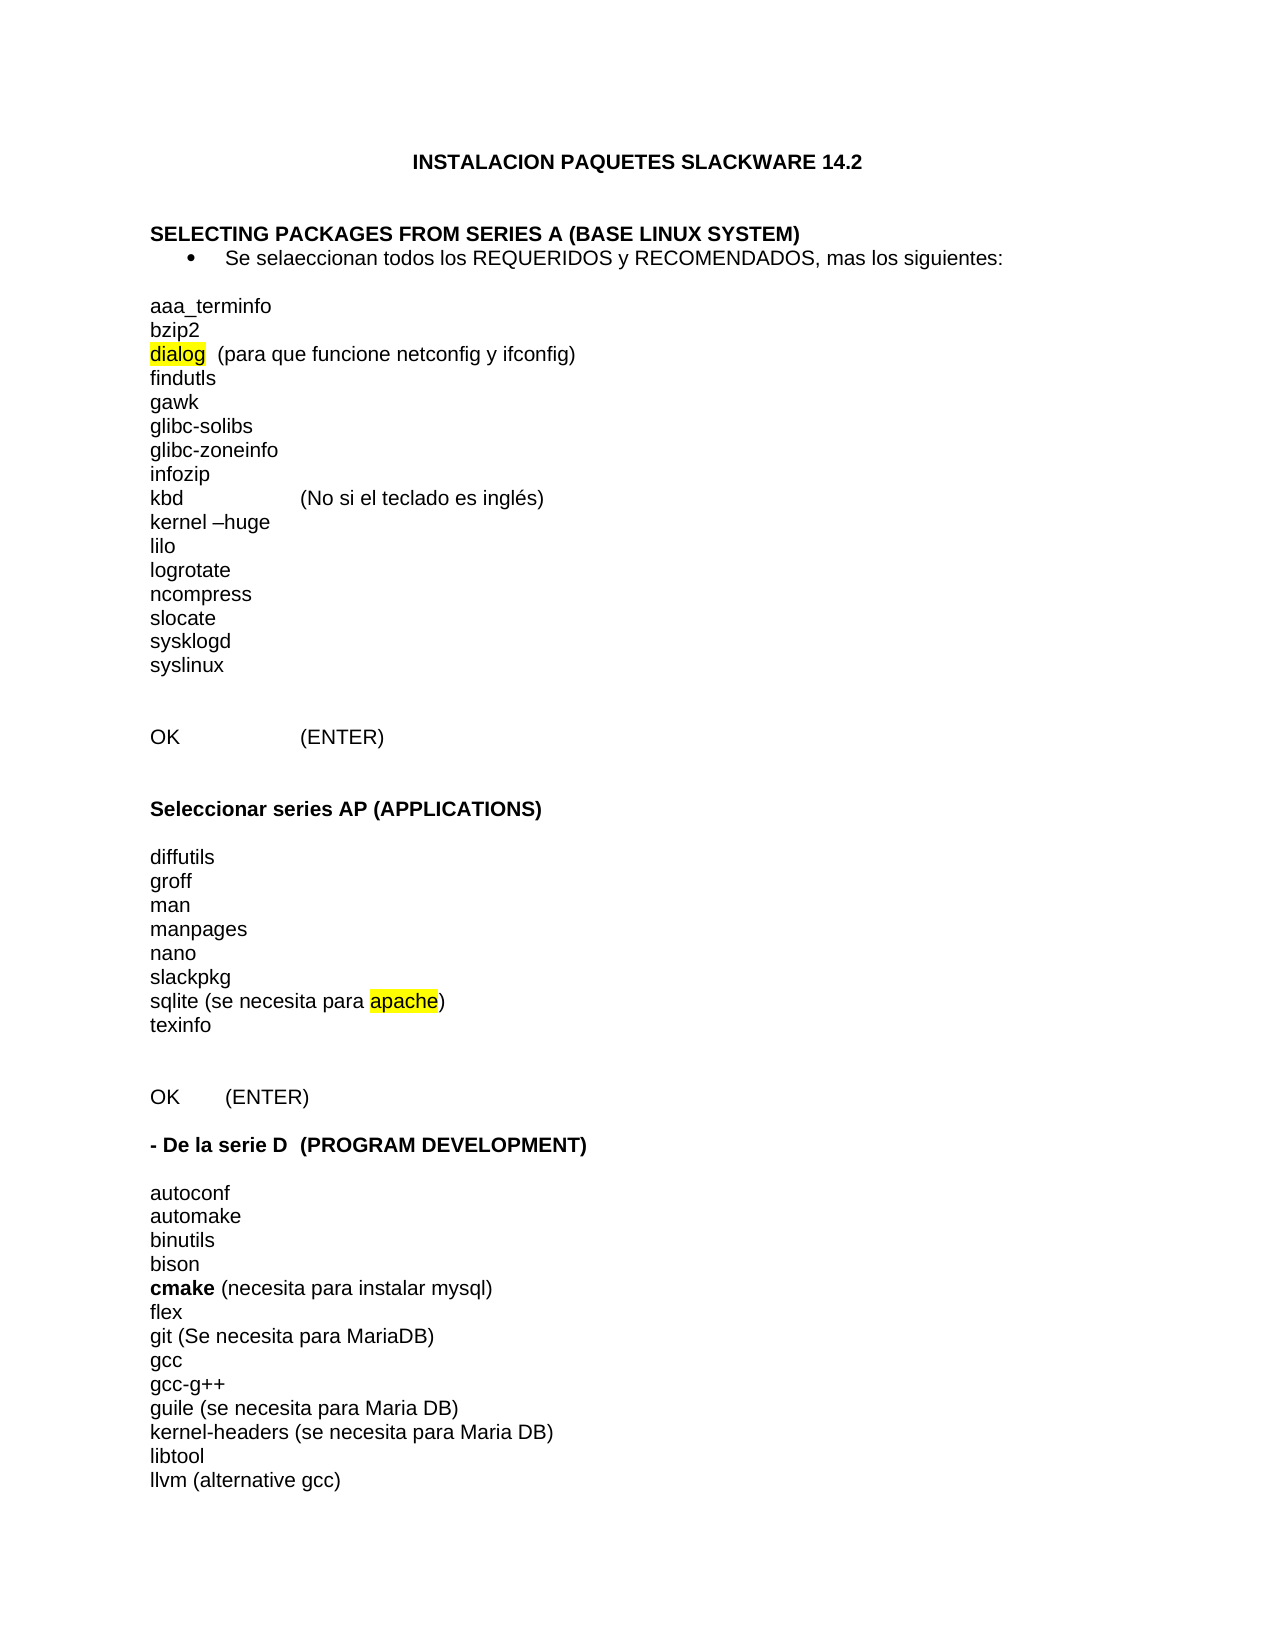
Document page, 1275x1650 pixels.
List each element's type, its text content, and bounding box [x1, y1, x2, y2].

text bzip2 [150, 318, 1125, 342]
text sqlite (se necesita para apache) [150, 989, 370, 1013]
text logrotate [150, 557, 1125, 581]
text gcc-g++ [150, 1372, 1125, 1396]
text llvm (alternative gcc) [150, 1468, 1125, 1492]
text diffutils [150, 845, 1125, 869]
text sysklogd [150, 629, 1125, 653]
text gawk [150, 390, 1125, 414]
text bison [150, 1252, 1125, 1276]
text OK (ENTER) [150, 1084, 1125, 1108]
text autoconf [150, 1180, 1125, 1204]
text syslinux [150, 653, 1125, 677]
text slackpkg [150, 965, 1125, 989]
text guile (se necesita para Maria DB) [150, 1396, 1125, 1420]
text binutils [150, 1228, 1125, 1252]
text Seleccionar series AP (APPLICATIONS) [150, 797, 1125, 821]
text glibc-zoneinfo [150, 438, 1125, 462]
text git (Se necesita para MariaDB) [150, 1324, 1125, 1348]
text dialog (para que funcione netconfig y ifconfig) [206, 342, 1125, 366]
text groff [150, 869, 1125, 893]
text manpages [150, 917, 1125, 941]
text slocate [150, 605, 1125, 629]
text sqlite (se necesita para apache) [438, 989, 1125, 1013]
text gcc [150, 1348, 1125, 1372]
text - De la serie D (PROGRAM DEVELOPMENT) [150, 1132, 1125, 1156]
text glibc-solibs [150, 414, 1125, 438]
text flex [150, 1300, 1125, 1324]
text kbd (No si el teclado es inglés) [150, 486, 1125, 509]
list Se selaeccionan todos los REQUERIDOS y RECOMENDADOS, mas los siguientes: [187, 246, 1125, 270]
text findutls [150, 366, 1125, 390]
text libtool [150, 1444, 1125, 1468]
text kernel-headers (se necesita para Maria DB) [150, 1420, 1125, 1444]
text cmake (necesita para instalar mysql) [150, 1276, 1125, 1300]
text lilo [150, 533, 1125, 557]
text nano [150, 941, 1125, 965]
text infozip [150, 462, 1125, 486]
text SELECTING PACKAGES FROM SERIES A (BASE LINUX SYSTEM) [150, 222, 1125, 246]
text automake [150, 1204, 1125, 1228]
text aaa_terminfo [150, 294, 1125, 318]
text man [150, 893, 1125, 917]
text INSTALACION PAQUETES SLACKWARE 14.2 [150, 150, 1125, 174]
text texinfo [150, 1013, 1125, 1037]
text OK (ENTER) [150, 725, 1125, 749]
text kernel –huge [150, 509, 1125, 533]
text ncompress [150, 581, 1125, 605]
